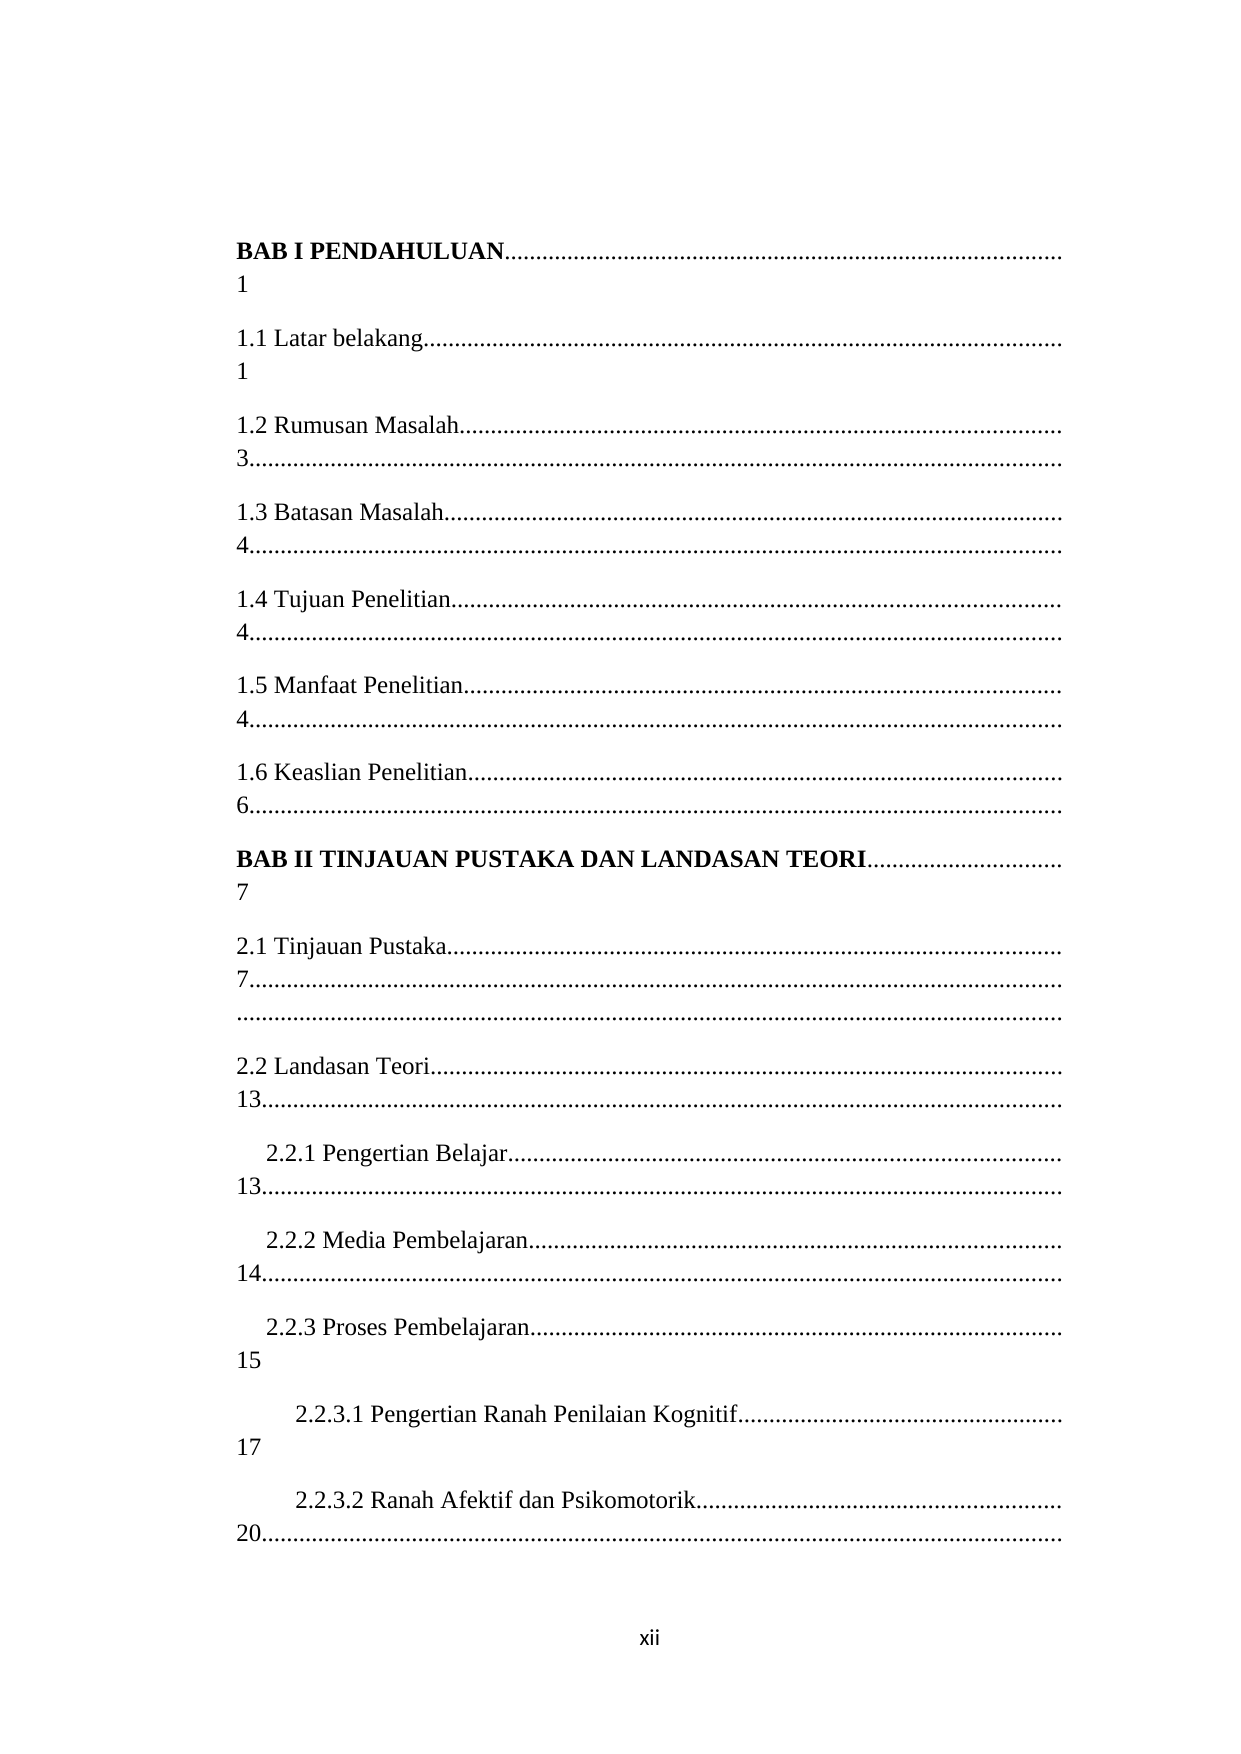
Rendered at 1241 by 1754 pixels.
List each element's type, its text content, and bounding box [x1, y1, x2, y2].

text 2.2.3.1 Pengertian Ranah Penilaian Kognitif 17 [236, 1399, 1063, 1460]
text 2.1 Tinjauan Pustaka 7 [236, 931, 1063, 1026]
text 1.2 Rumusan Masalah 3 [236, 410, 1063, 472]
text 2.2.3.2 Ranah Afektif dan Psikomotorik 20 [236, 1486, 1063, 1547]
text BAB II TINJAUAN PUSTAKA DAN LANDASAN TEORI 7 [236, 844, 1063, 906]
text BAB I PENDAHULUAN 1 [236, 236, 1063, 298]
text 2.2.2 Media Pembelajaran 14 [236, 1225, 1063, 1287]
text 2.2.3 Proses Pembelajaran 15 [236, 1312, 1063, 1373]
text 1.3 Batasan Masalah 4 [236, 497, 1063, 559]
text 2.2.1 Pengertian Belajar 13 [236, 1138, 1063, 1200]
text 1.6 Keaslian Penelitian 6 [236, 757, 1063, 819]
text 2.2 Landasan Teori 13 [236, 1051, 1063, 1113]
text 1.1 Latar belakang 1 [236, 323, 1063, 385]
text 1.4 Tujuan Penelitian 4 [236, 584, 1063, 646]
text 1.5 Manfaat Penelitian 4 [236, 671, 1063, 732]
